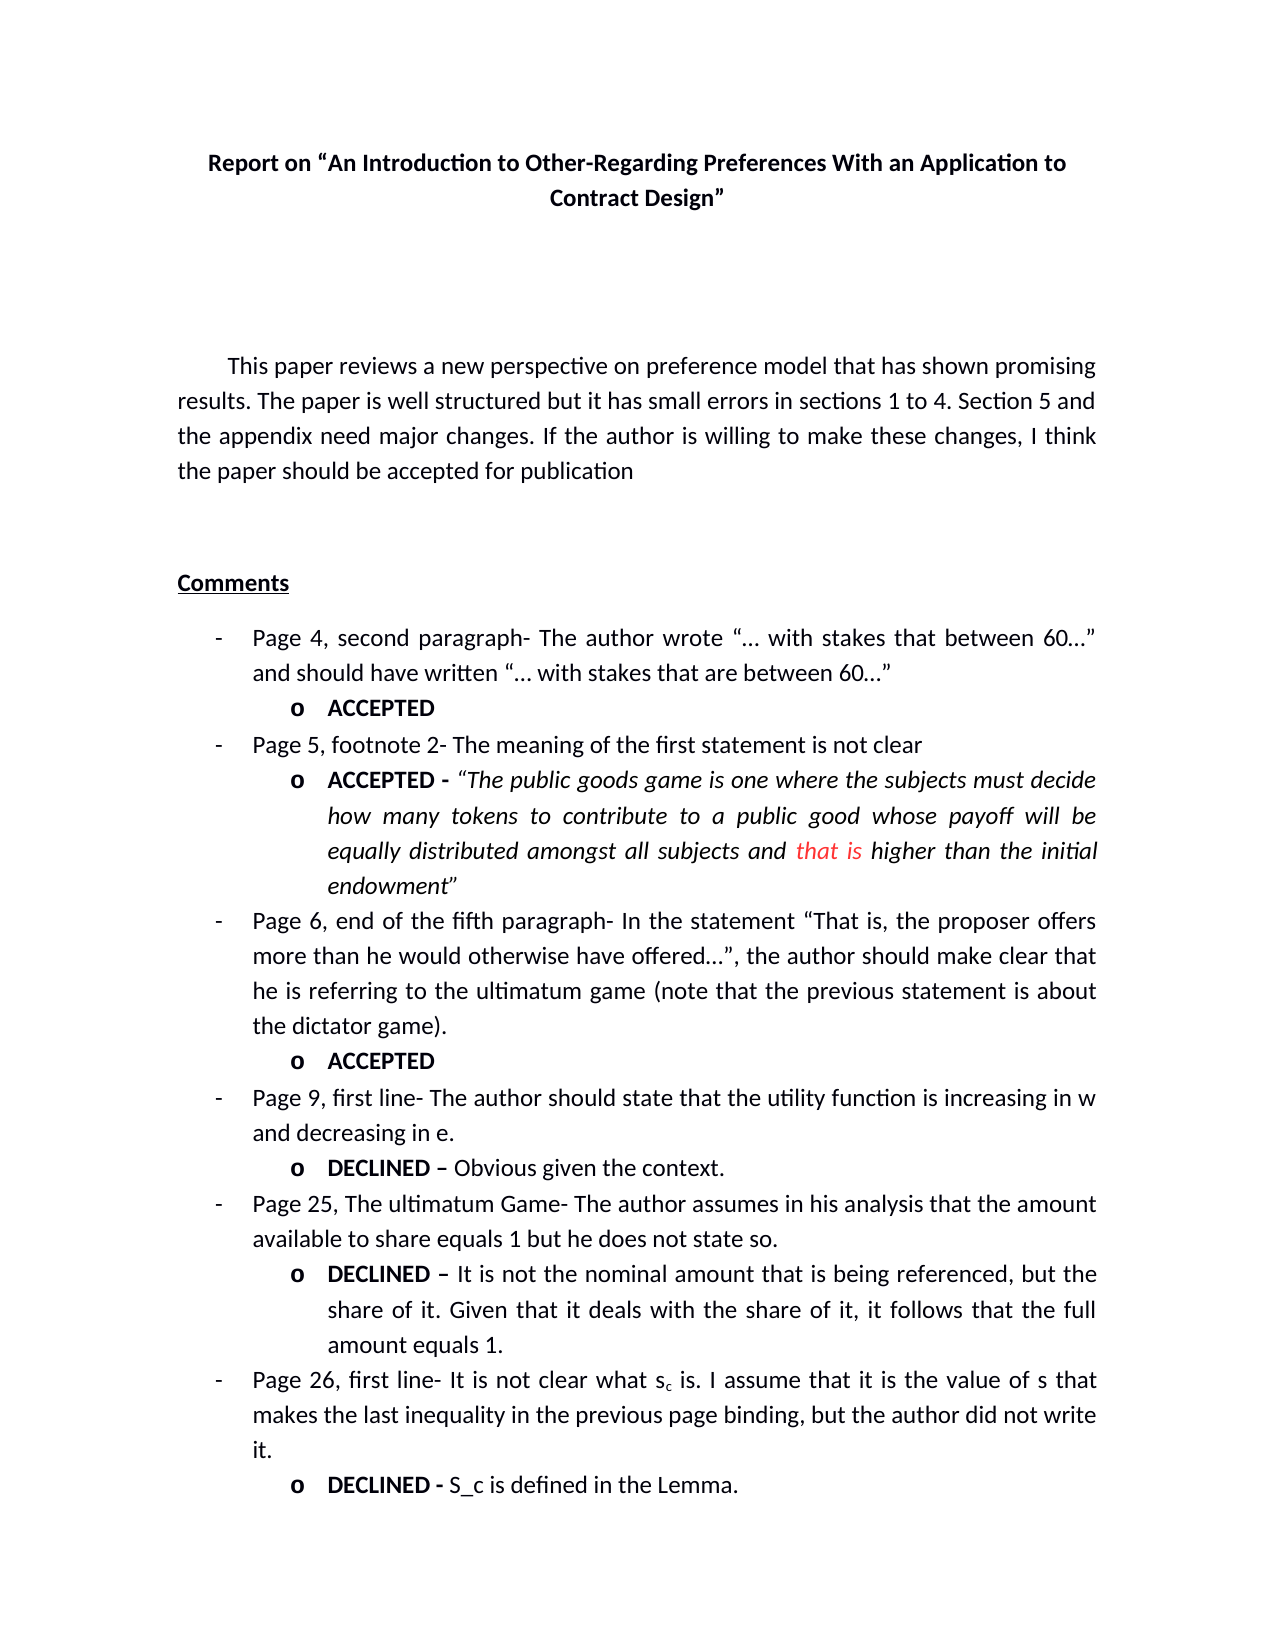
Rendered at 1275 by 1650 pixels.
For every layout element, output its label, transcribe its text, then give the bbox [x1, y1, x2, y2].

list DECLINED - S_c is defined in the Lemma. [290, 1469, 1098, 1501]
list ACCEPTED [290, 693, 1098, 724]
list Page 26, first line- It is not clear what sc is. I assume that it is the value of s that makes the last inequality in the previous page binding, but the author did not write it. [215, 1364, 1098, 1465]
list Page 4, second paragraph- The author wrote “… with stakes that between 60…” and should have written “… with stakes that are between 60…” [215, 623, 1098, 688]
list ACCEPTED [290, 1045, 1098, 1077]
list DECLINED – It is not the nominal amount that is being referenced, but the share of it. Given that it deals with the share of it, it follows that the full amount equals 1. [290, 1258, 1098, 1360]
text Report on “An Introduction to Other-Regarding Preferences With an Application to Contract Design” [177, 148, 1098, 213]
list ACCEPTED - “The public goods game is one where the subjects must decide how many tokens to contribute to a public good whose payoff will be equally distributed amongst all subjects and that is higher than the initial endowment” [290, 764, 1098, 901]
text This paper reviews a new perspective on preference model that has shown promising results. The paper is well structured but it has small errors in sections 1 to 4. Section 5 and the appendix need major changes. If the author is willing to make these changes, I think the paper should be accepted for publication [177, 350, 1098, 486]
list Page 6, end of the fifth paragraph- In the statement “That is, the proposer offers more than he would otherwise have offered…”, the author should make clear that he is referring to the ultimatum game (note that the previous statement is about the dictator game). [215, 905, 1098, 1041]
list Page 5, footnote 2- The meaning of the first statement is not clear [215, 729, 1098, 759]
list DECLINED – Obvious given the context. [290, 1152, 1098, 1183]
list Page 9, first line- The author should state that the utility function is increasing in w and decreasing in e. [215, 1082, 1098, 1147]
text Comments [177, 567, 1098, 597]
list Page 25, The ultimatum Game- The author assumes in his analysis that the amount available to share equals 1 but he does not state so. [215, 1188, 1098, 1254]
